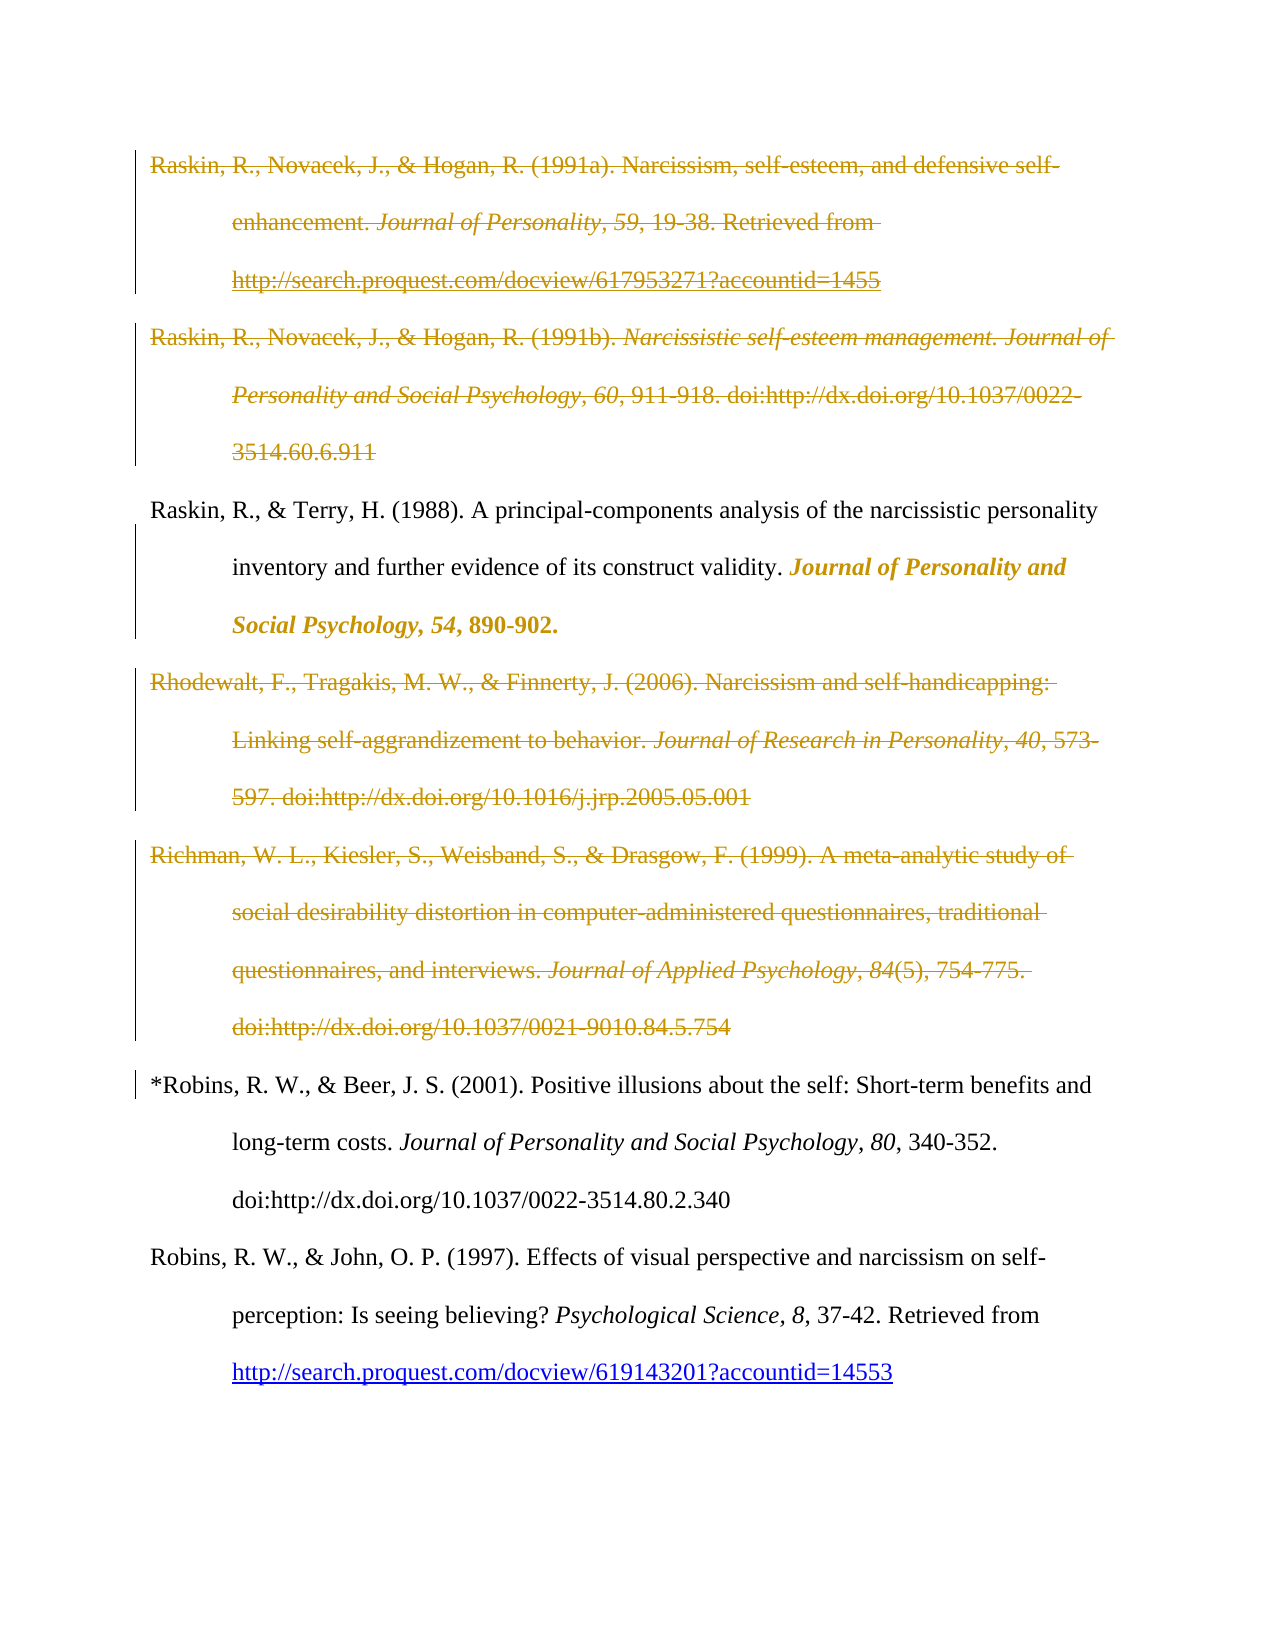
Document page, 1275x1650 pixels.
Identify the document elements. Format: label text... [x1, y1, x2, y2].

text Robins, R. W., & John, O. P. (1997). Effects of visual perspective and narcissism on self-perception: Is seeing believing? Psychological Science, 8, 37-42. Retrieved from http://search.proquest.com/docview/619143201?accountid=14553 [150, 1242, 1125, 1386]
text Raskin, R., & Terry, H. (1988). A principal-components analysis of the narcissistic personality inventory and further evidence of its construct validity. Journal of Personality and Social Psychology, 54, 890-902. [150, 495, 1125, 639]
text *Robins, R. W., & Beer, J. S. (2001). Positive illusions about the self: Short-term benefits and long-term costs. Journal of Personality and Social Psychology, 80, 340-352. doi:http://dx.doi.org/10.1037/0022-3514.80.2.340 [150, 1070, 1125, 1214]
